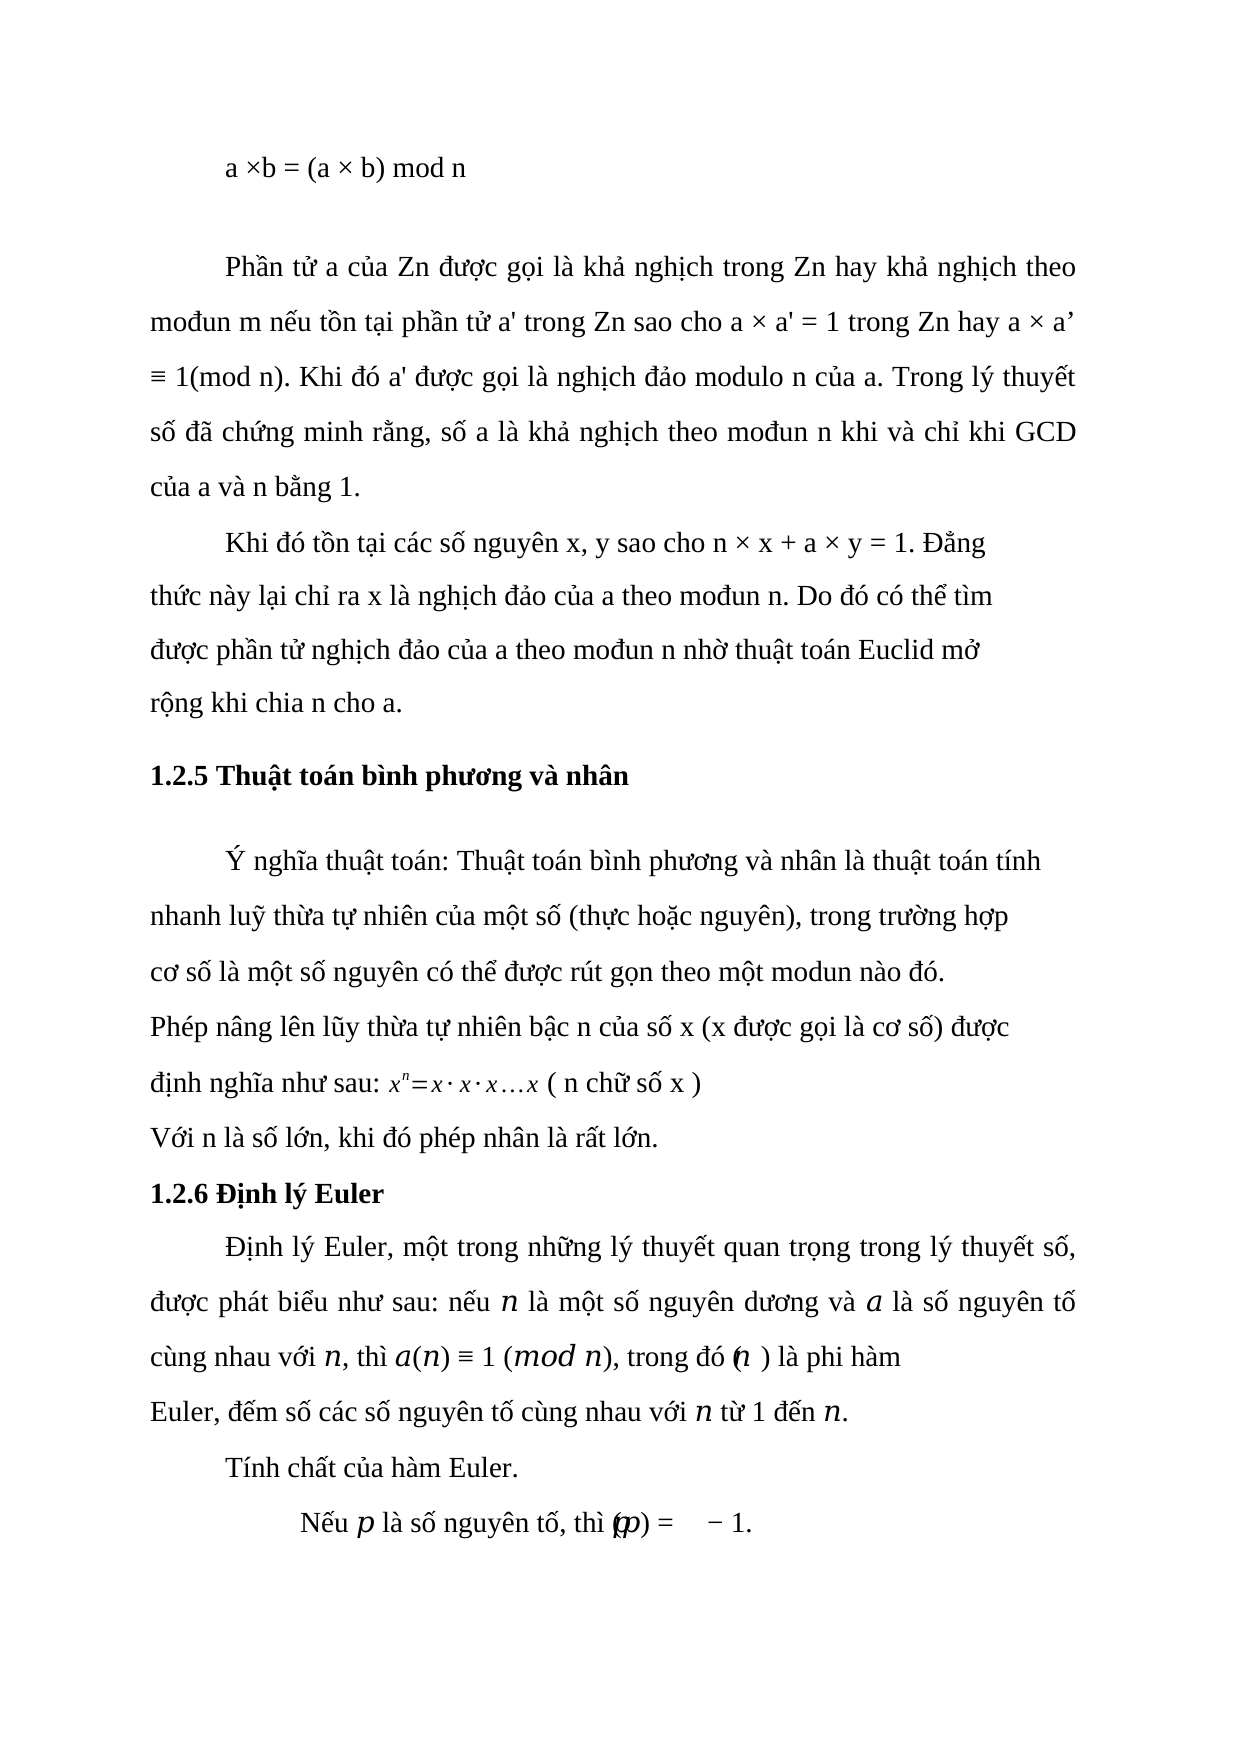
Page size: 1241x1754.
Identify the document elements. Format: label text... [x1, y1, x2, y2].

text 1.2.6 Định lý Euler [150, 1176, 1090, 1209]
text Nếu 𝑝 là số nguyên tố, thì 𝜑(𝑝) = 𝑝 − 1. [225, 1505, 1077, 1539]
text Euler, đếm số các số nguyên tố cùng nhau với 𝑛 từ 1 đến 𝑛. [150, 1394, 1077, 1428]
text Với n là số lớn, khi đó phép nhân là rất lớn. [150, 1121, 1077, 1154]
text Tính chất của hàm Euler. [150, 1450, 1077, 1483]
text Định lý Euler, một trong những lý thuyết quan trọng trong lý thuyết số, được phát biểu như sau: nếu 𝑛 là một số nguyên dương và 𝑎 là số nguyên tố cùng nhau với 𝑛, thì 𝑎𝜑(𝑛) ≡ 1 (𝑚𝑜𝑑 𝑛), trong đó 𝜑(𝑛) là phi hàm [150, 1229, 1077, 1372]
text nhanh luỹ thừa tự nhiên của một số (thực hoặc nguyên), trong trường hợp [150, 898, 1077, 932]
text Khi đó tồn tại các số nguyên x, y sao cho n × x + a × y = 1. Đẳng thức này lại chỉ ra x là nghịch đảo của a theo mođun n. Do đó có thể tìm được phần tử nghịch đảo của a theo mođun n nhờ thuật toán Euclid mở rộng khi chia n cho a. [150, 525, 993, 719]
text cơ số là một số nguyên có thể được rút gọn theo một modun nào đó. [150, 954, 1077, 987]
text a ×b = (a × b) mod n [150, 150, 1077, 183]
text Phần tử a của Zn được gọi là khả nghịch trong Zn hay khả nghịch theo mođun m nếu tồn tại phần tử a' trong Zn sao cho a × a' = 1 trong Zn hay a × a’ ≡ 1(mod n). Khi đó a' được gọi là nghịch đảo modulo n của a. Trong lý thuyết số đã chứng minh rằng, số a là khả nghịch theo mođun n khi và chỉ khi GCD của a và n bằng 1. [150, 249, 1077, 503]
text 1.2.5 Thuật toán bình phương và nhân [150, 758, 1077, 791]
text định nghĩa như sau: ( n chữ số x ) [150, 1065, 1077, 1098]
text Ý nghĩa thuật toán: Thuật toán bình phương và nhân là thuật toán tính [150, 843, 1077, 876]
text Phép nâng lên lũy thừa tự nhiên bậc n của số x (x được gọi là cơ số) được [150, 1009, 1077, 1043]
